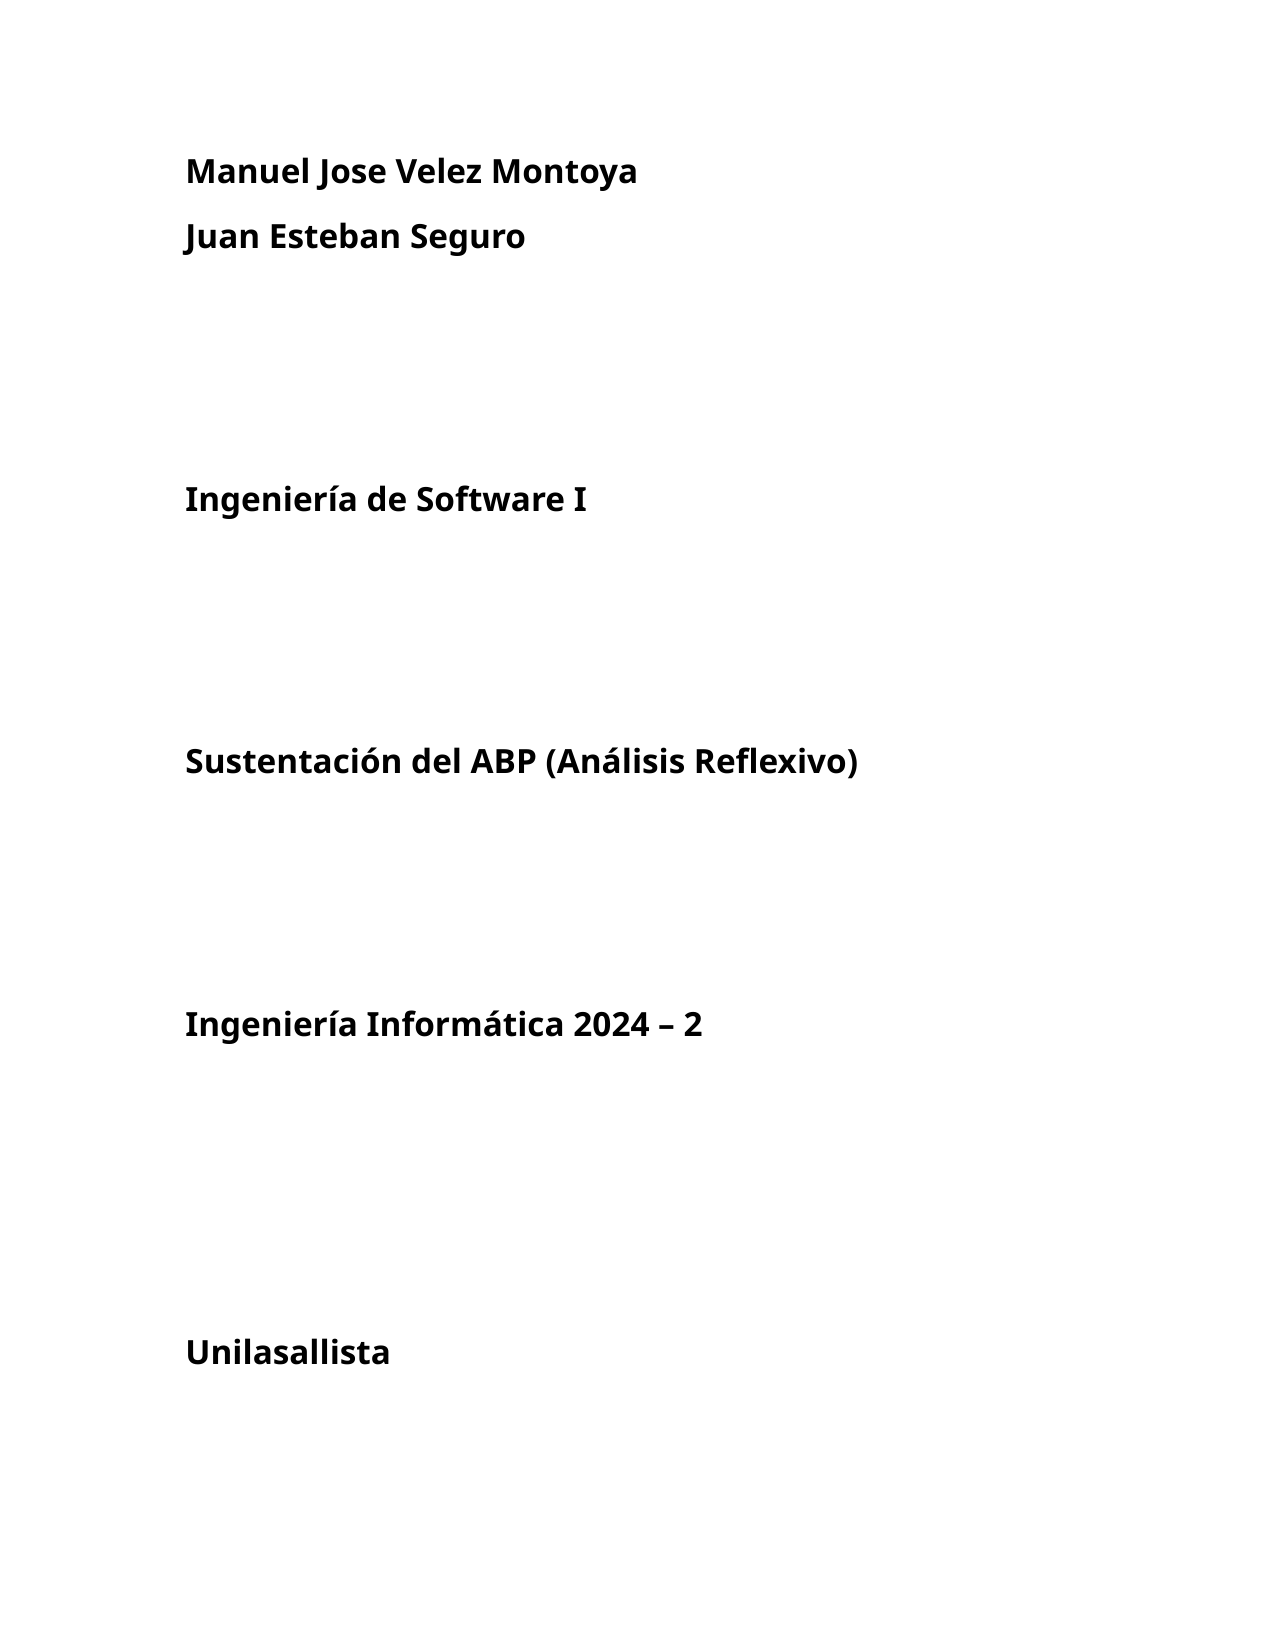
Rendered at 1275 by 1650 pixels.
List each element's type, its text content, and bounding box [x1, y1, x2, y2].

text Manuel Jose Velez Montoya [185, 148, 1127, 193]
text Sustentación del ABP (Análisis Reflexivo) [185, 738, 1127, 784]
text Ingeniería de Software I [185, 476, 1127, 521]
text Juan Esteban Seguro [185, 213, 1127, 259]
text Unilasallista [185, 1329, 1127, 1374]
text Ingeniería Informática 2024 – 2 [185, 1001, 1127, 1046]
